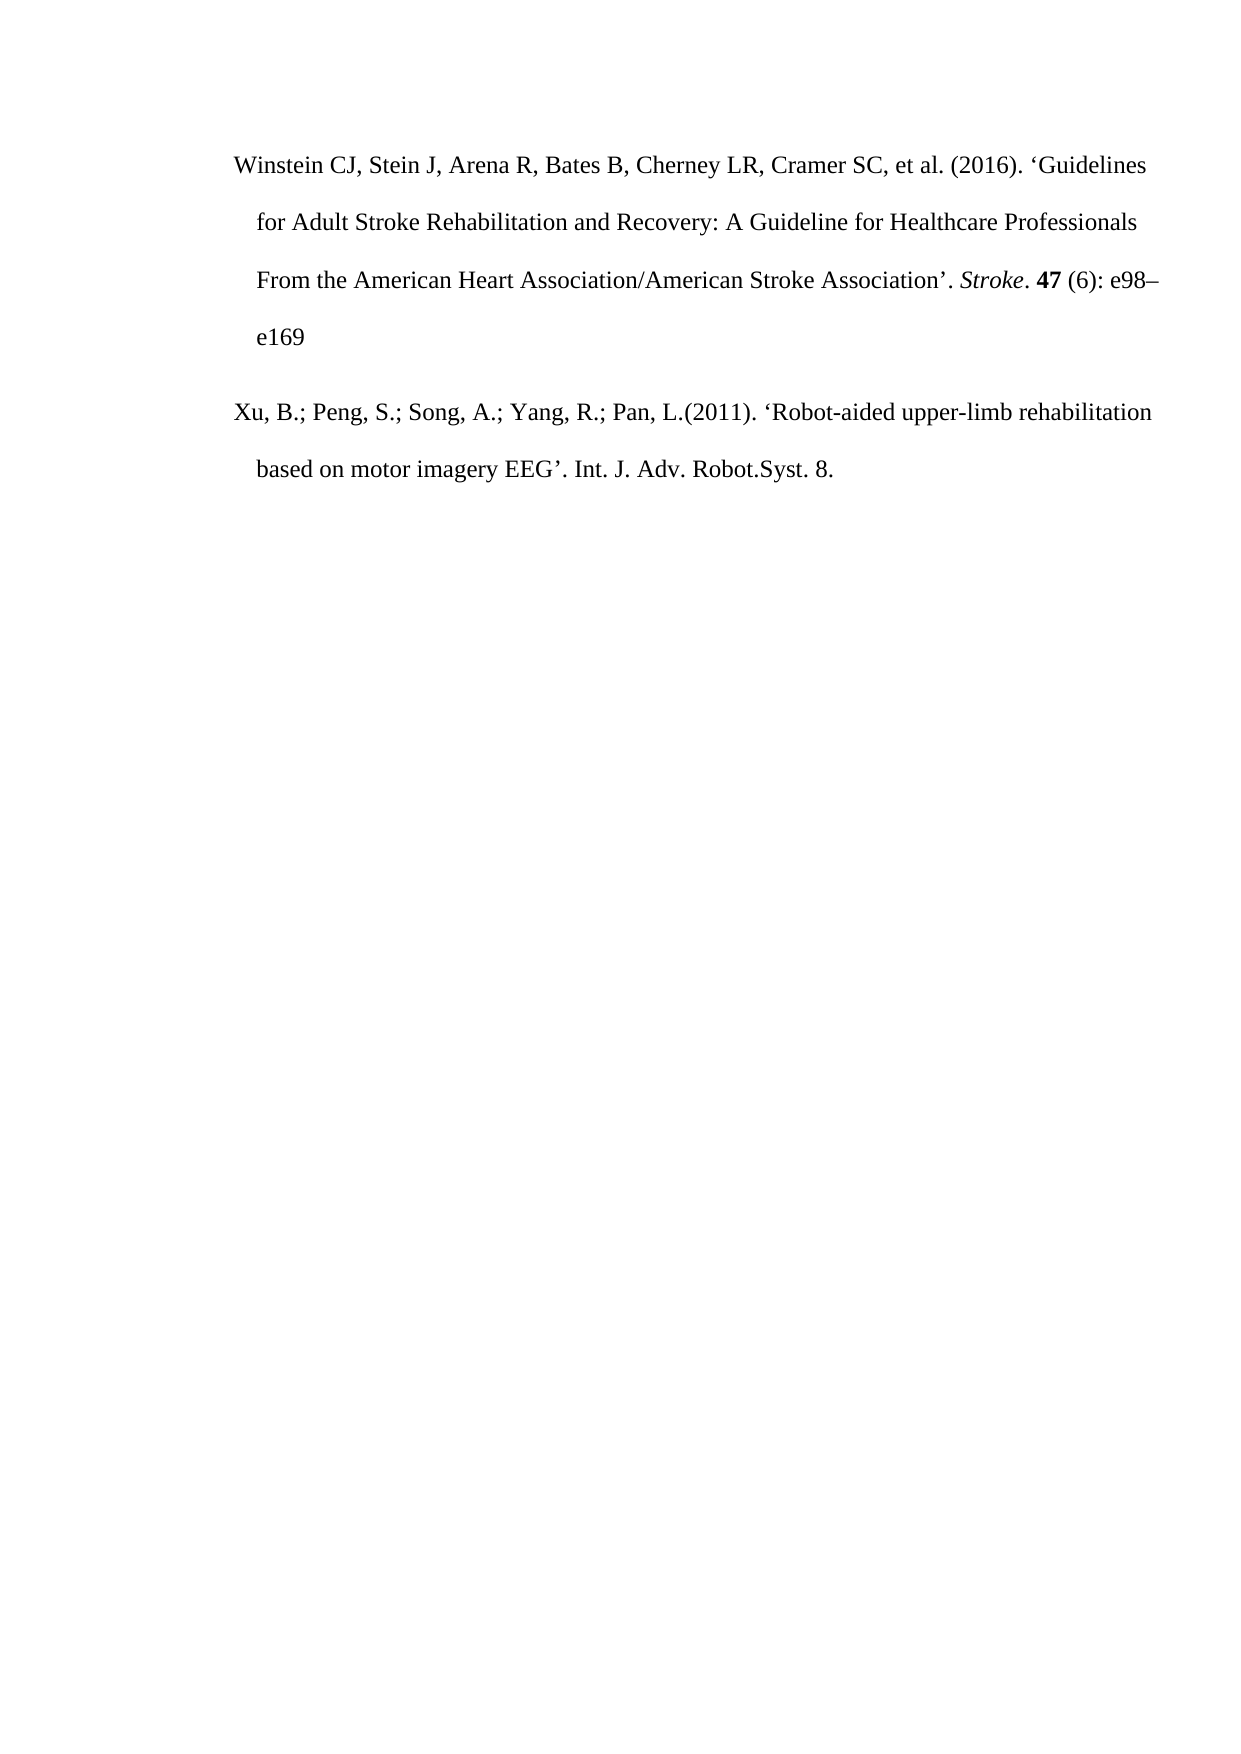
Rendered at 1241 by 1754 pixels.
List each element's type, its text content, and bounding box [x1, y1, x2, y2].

text Xu, B.; Peng, S.; Song, A.; Yang, R.; Pan, L.(2011). ‘Robot-aided upper-limb rehabilitation based on motor imagery EEG’. Int. J. Adv. Robot.Syst. 8. [233, 397, 1173, 483]
text Winstein CJ, Stein J, Arena R, Bates B, Cherney LR, Cramer SC, et al. (2016). ‘Guidelines for Adult Stroke Rehabilitation and Recovery: A Guideline for Healthcare Professionals From the American Heart Association/American Stroke Association’. Stroke. 47 (6): e98–e169 [233, 150, 1173, 351]
